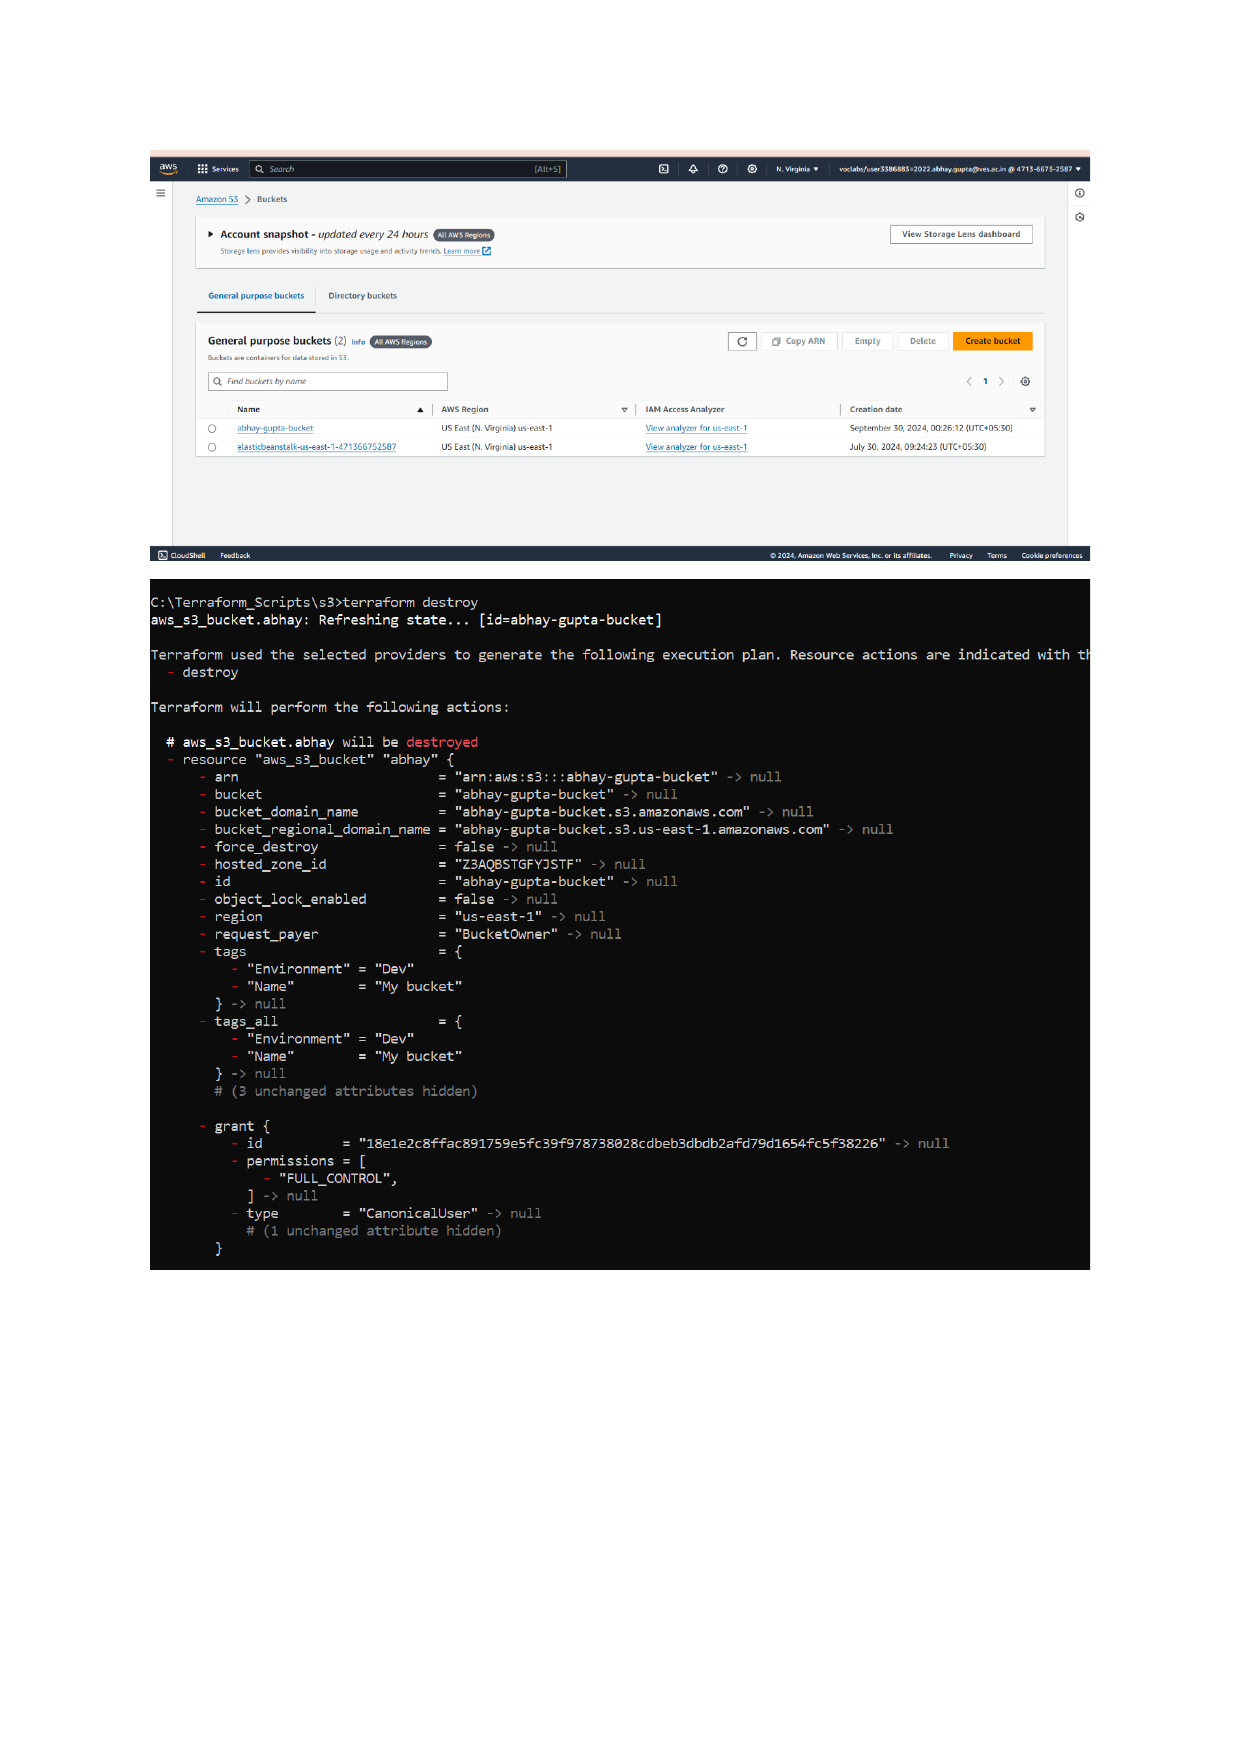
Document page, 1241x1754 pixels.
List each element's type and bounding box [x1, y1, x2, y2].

picture [150, 150, 1091, 561]
picture [150, 579, 1091, 1270]
